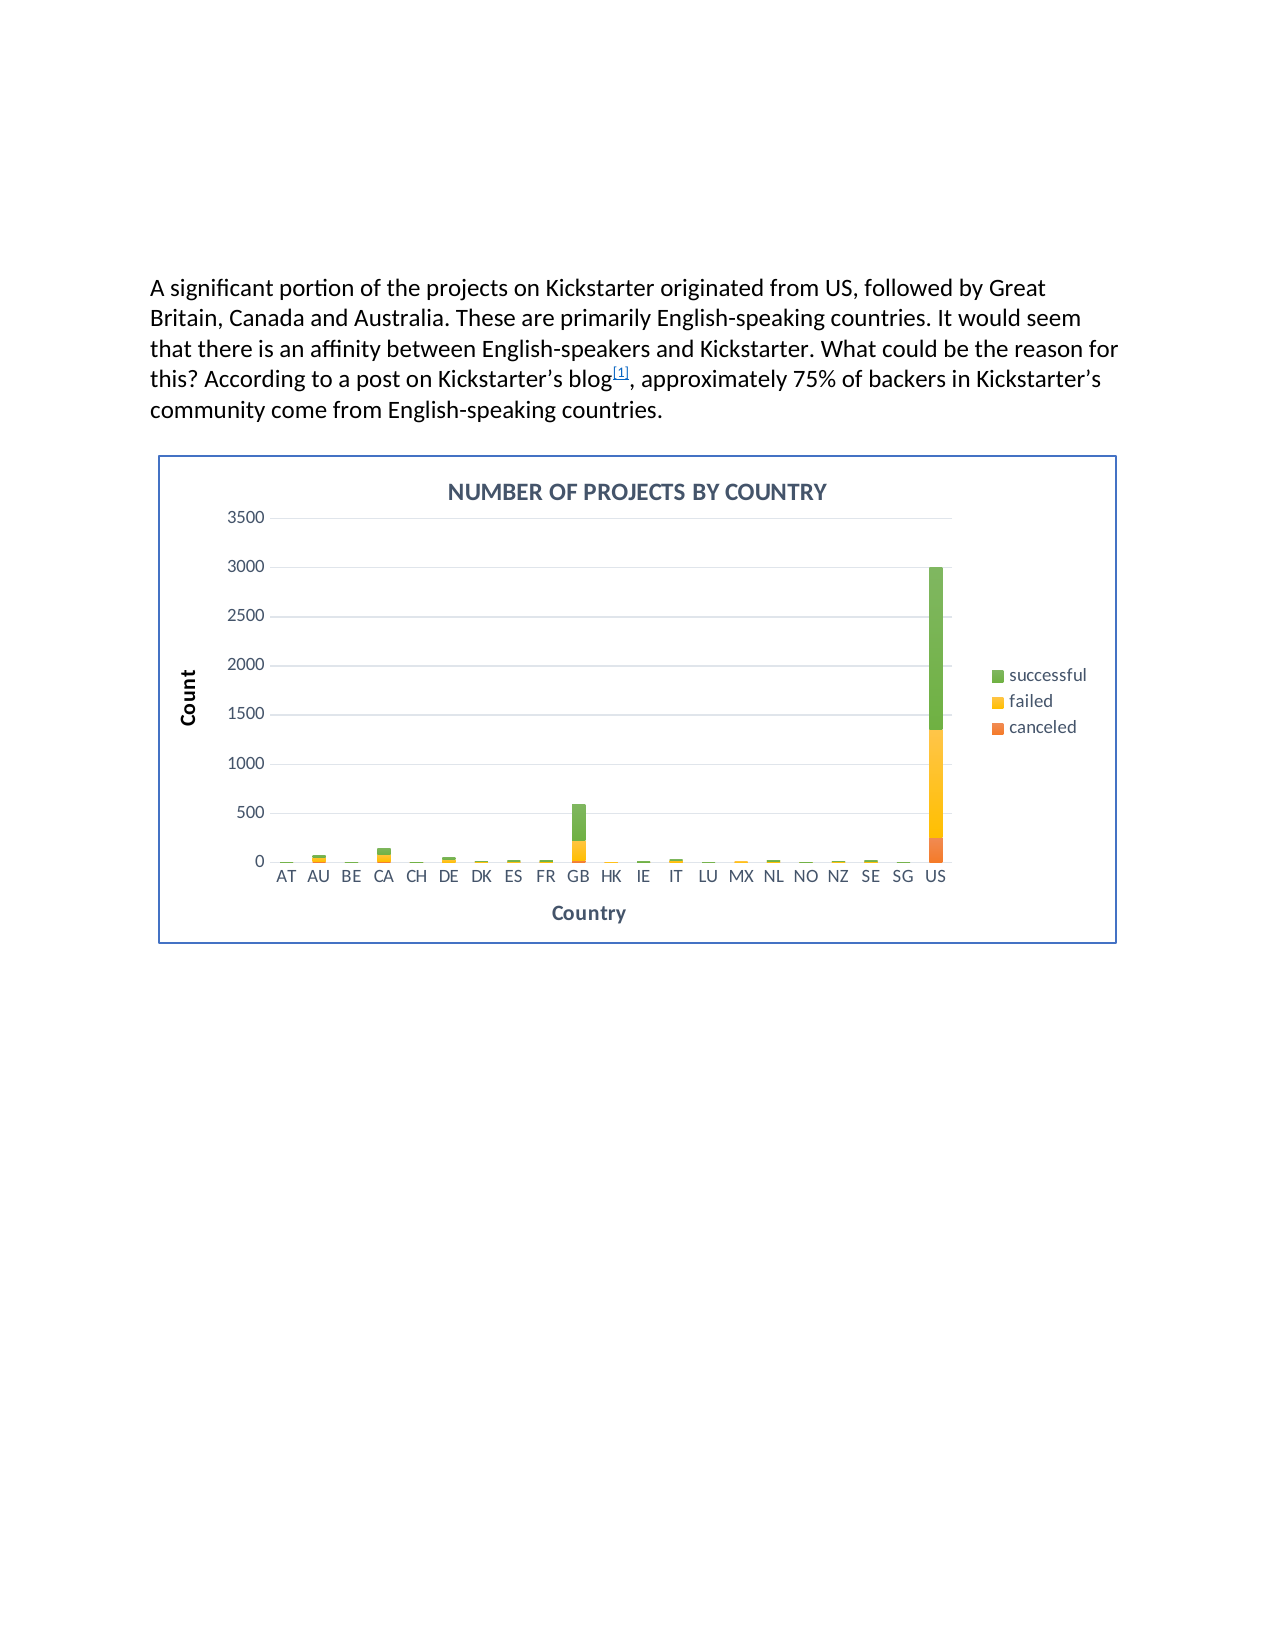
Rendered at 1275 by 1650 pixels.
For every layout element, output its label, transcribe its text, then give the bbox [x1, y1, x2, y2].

text A significant portion of the projects on Kickstarter originated from US, followed by Great Britain, Canada and Australia. These are primarily English-speaking countries. It would seem that there is an affinity between English-speakers and Kickstarter. What could be the reason for this? According to a post on Kickstarter’s blog[1], approximately 75% of backers in Kickstarter’s community come from English-speaking countries. [150, 272, 1125, 425]
